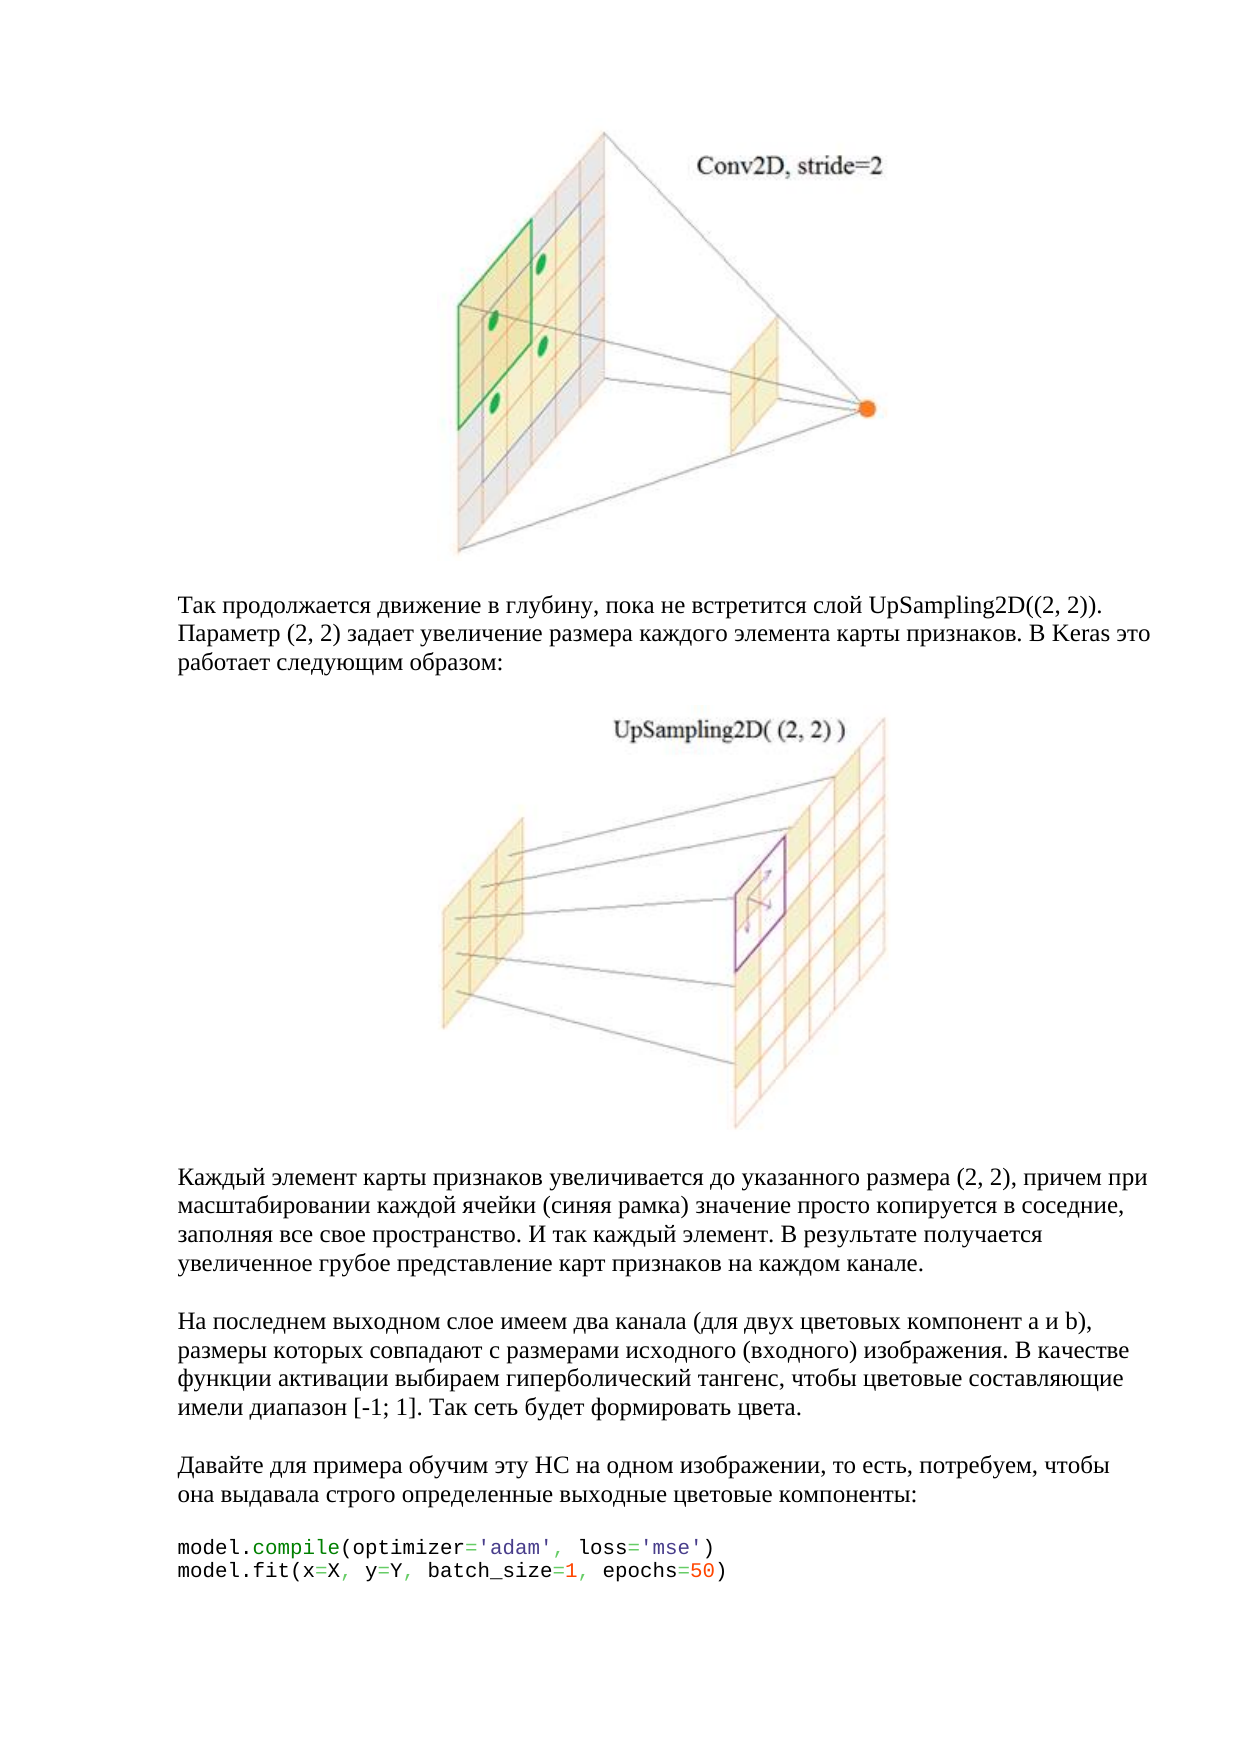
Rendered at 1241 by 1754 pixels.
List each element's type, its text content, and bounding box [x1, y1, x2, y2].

text На последнем выходном слое имеем два канала (для двух цветовых компонент a и b), размеры которых совпадают с размерами исходного (входного) изображения. В качестве функции активации выбираем гиперболический тангенс, чтобы цветовые составляющие имели диапазон [-1; 1]. Так сеть будет формировать цвета. [177, 1306, 1152, 1421]
text model.fit(x=X, y=Y, batch_size=1, epochs=50) [177, 1561, 1152, 1584]
picture [437, 705, 892, 1133]
picture [437, 118, 892, 561]
text Каждый элемент карты признаков увеличивается до указанного размера (2, 2), причем при масштабировании каждой ячейки (синяя рамка) значение просто копируется в соседние, заполняя все свое пространство. И так каждый элемент. В результате получается увеличенное грубое представление карт признаков на каждом канале. [177, 1162, 1152, 1277]
text Давайте для примера обучим эту НС на одном изображении, то есть, потребуем, чтобы она выдавала строго определенные выходные цветовые компоненты: [177, 1450, 1152, 1508]
text model.compile(optimizer='adam', loss='mse') [177, 1537, 1152, 1561]
text Так продолжается движение в глубину, пока не встретится слой UpSampling2D((2, 2)). Параметр (2, 2) задает увеличение размера каждого элемента карты признаков. В Keras это работает следующим образом: [177, 590, 1152, 676]
